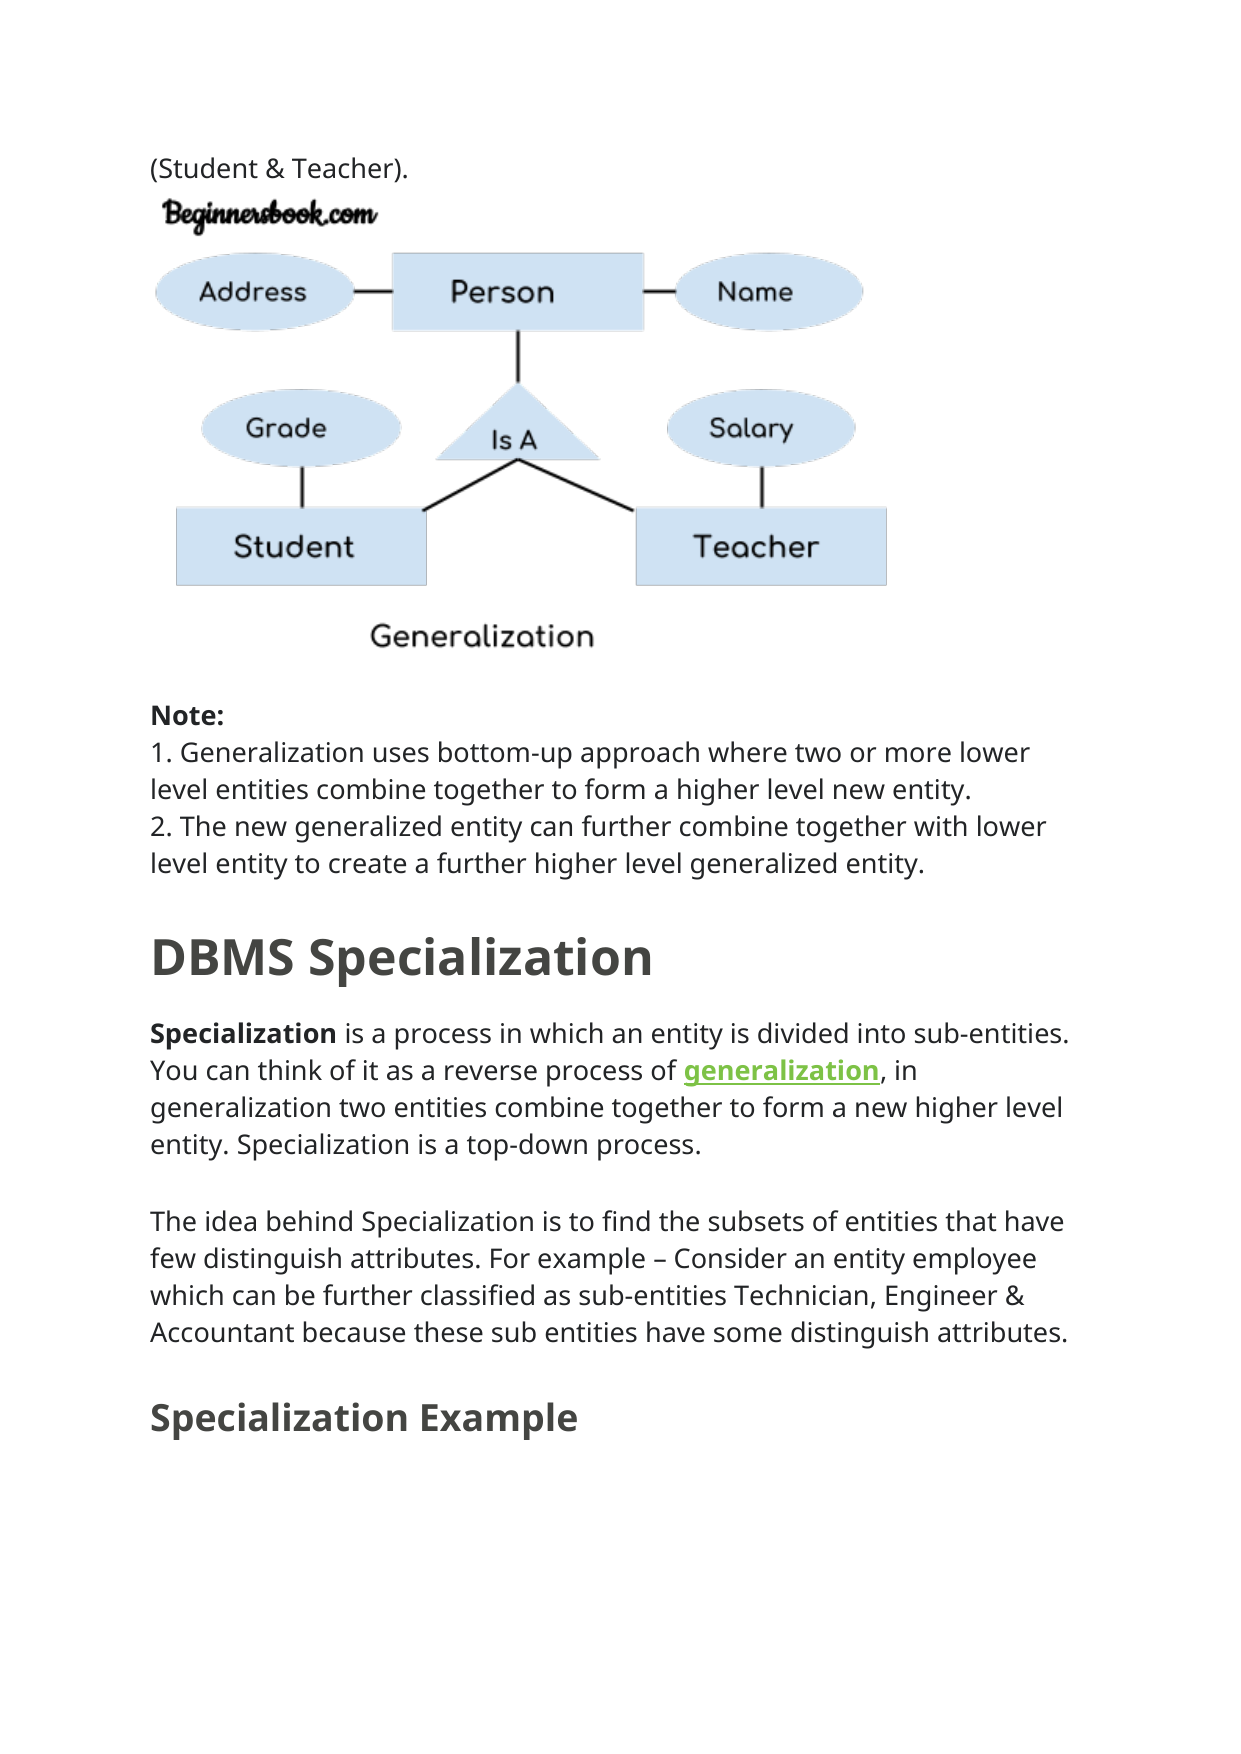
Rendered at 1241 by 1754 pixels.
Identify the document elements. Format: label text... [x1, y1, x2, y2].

text The idea behind Specialization is to find the subsets of entities that have few distinguish attributes. For example – Consider an entity employee which can be further classified as sub-entities Technician, Engineer & Accountant because these sub entities have some distinguish attributes. [150, 1203, 1090, 1350]
picture [150, 186, 932, 656]
text Specialization is a process in which an entity is divided into sub-entities. You can think of it as a reverse process of generalization, in generalization two entities combine together to form a new higher level entity. Specialization is a top-down process. [150, 1015, 1090, 1162]
subtitle DBMS Specialization [150, 922, 1090, 990]
subtitle Specialization Example [150, 1391, 1090, 1442]
text Note: 1. Generalization uses bottom-up approach where two or more lower level entities combine together to form a higher level new entity. 2. The new generalized entity can further combine together with lower level entity to create a further higher level generalized entity. [150, 697, 1090, 881]
